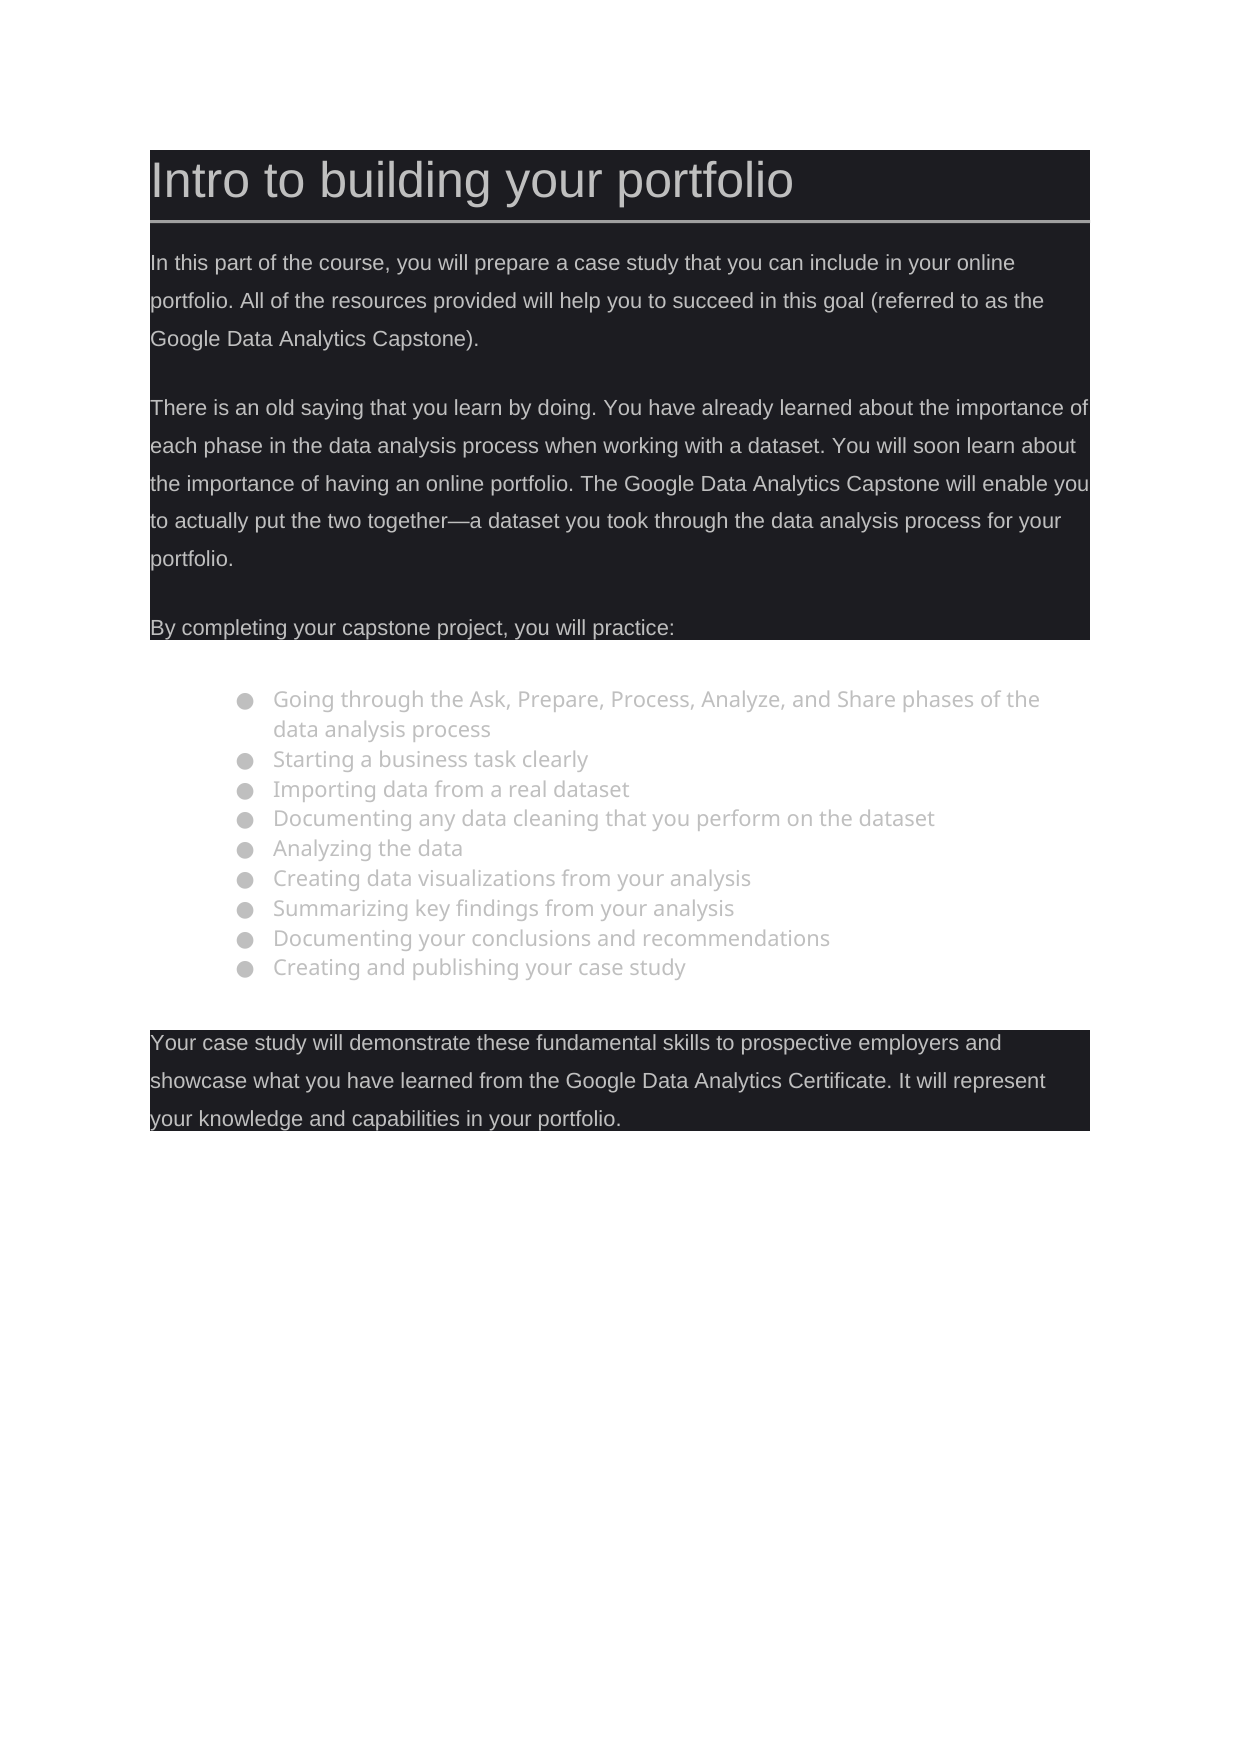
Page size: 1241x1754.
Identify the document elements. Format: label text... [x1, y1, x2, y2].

subtitle Intro to building your portfolio [150, 150, 1090, 207]
list Analyzing the data [235, 833, 1090, 863]
list Documenting your conclusions and recommendations [235, 923, 1090, 952]
list Importing data from a real dataset [235, 774, 1090, 803]
list Documenting any data cleaning that you perform on the dataset [235, 803, 1090, 833]
list Going through the Ask, Prepare, Process, Analyze, and Share phases of the data analysis process [235, 684, 1090, 744]
text Your case study will demonstrate these fundamental skills to prospective employers and showcase what you have learned from the Google Data Analytics Certificate. It will represent your knowledge and capabilities in your portfolio. [150, 1030, 1090, 1131]
text By completing your capstone project, you will practice: [150, 615, 1090, 640]
list Summarizing key findings from your analysis [235, 893, 1090, 923]
list Creating and publishing your case study [235, 952, 1090, 982]
list Starting a business task clearly [235, 744, 1090, 774]
text In this part of the course, you will prepare a case study that you can include in your online portfolio. All of the resources provided will help you to succeed in this goal (referred to as the Google Data Analytics Capstone). [150, 250, 1090, 351]
list Creating data visualizations from your analysis [235, 863, 1090, 893]
text There is an old saying that you learn by doing. You have already learned about the importance of each phase in the data analysis process when working with a dataset. You will soon learn about the importance of having an online portfolio. The Google Data Analytics Capstone will enable you to actually put the two together—a dataset you took through the data analysis process for your portfolio. [150, 395, 1090, 571]
